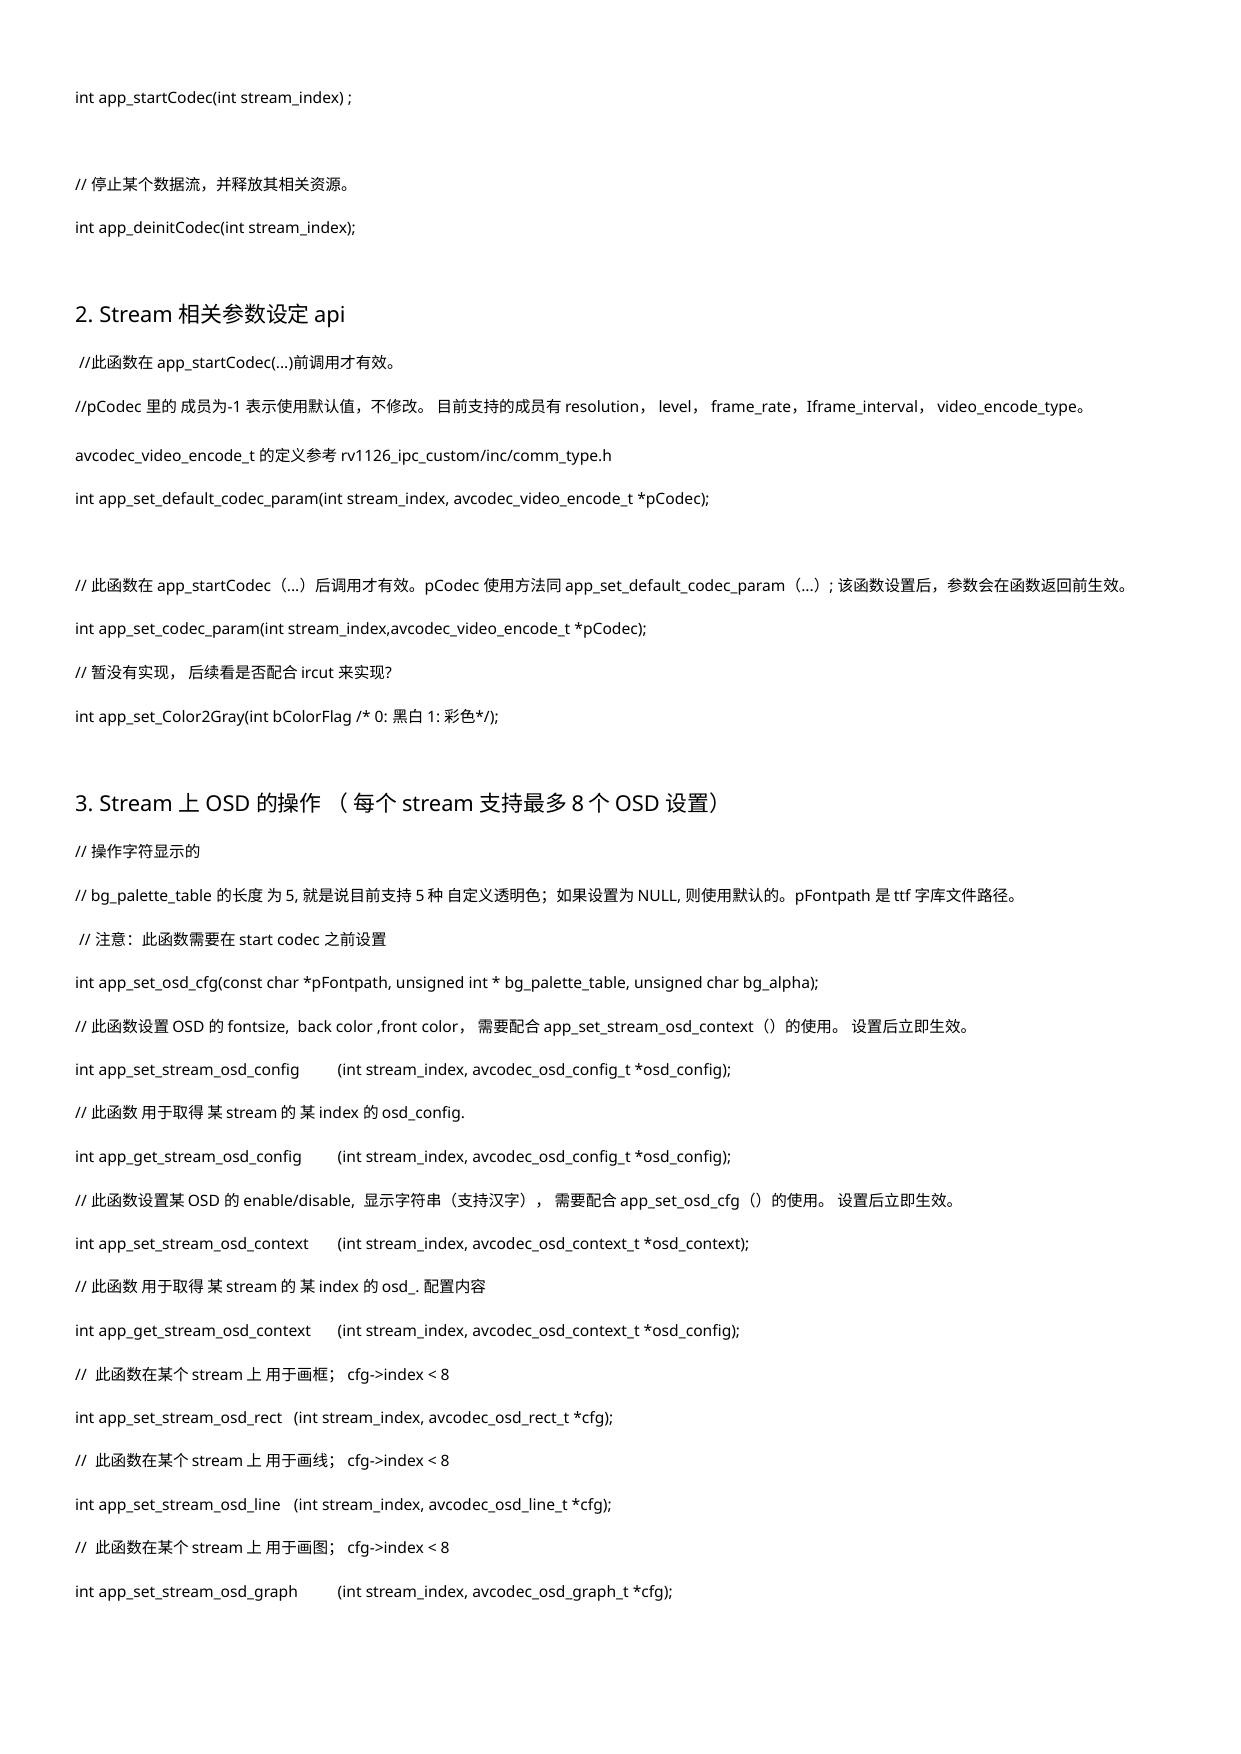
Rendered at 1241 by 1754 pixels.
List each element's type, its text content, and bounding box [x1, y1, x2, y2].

list int app_deinitCodec(int stream_index); [75, 211, 1165, 243]
list // 暂没有实现， 后续看是否配合 ircut 来实现? [75, 655, 1165, 688]
list int app_set_stream_osd_context (int stream_index, avcodec_osd_context_t *osd_context); [75, 1227, 1165, 1259]
list // 此函数 用于取得 某stream的 某 index 的osd_config. [75, 1096, 1165, 1128]
list // 此函数在 app_startCodec（...）后调用才有效。pCodec 使用方法同 app_set_default_codec_param（...）; 该函数设置后，参数会在函数返回前生效。 [75, 568, 1165, 601]
list //此函数在 app_startCodec(...)前调用才有效。 [75, 345, 1165, 378]
list // 此函数在某个stream上 用于画线； cfg->index < 8 [75, 1444, 1165, 1476]
list // 此函数 用于取得 某stream的 某 index 的osd_. 配置内容 [75, 1270, 1165, 1302]
list int app_get_stream_osd_context (int stream_index, avcodec_osd_context_t *osd_config); [75, 1314, 1165, 1346]
list int app_set_stream_osd_rect (int stream_index, avcodec_osd_rect_t *cfg); [75, 1401, 1165, 1433]
list int app_set_codec_param(int stream_index,avcodec_video_encode_t *pCodec); [75, 612, 1165, 644]
list Stream 上 OSD 的操作 （ 每个 stream 支持最多8个OSD 设置） [75, 786, 1165, 818]
list int app_get_stream_osd_config (int stream_index, avcodec_osd_config_t *osd_config); [75, 1140, 1165, 1172]
list // 此函数设置OSD 的 fontsize, back color ,front color， 需要配合 app_set_stream_osd_context（）的使用。 设置后立即生效。 [75, 1009, 1165, 1041]
list // 此函数在某个stream上 用于画图； cfg->index < 8 [75, 1531, 1165, 1563]
list int app_set_osd_cfg(const char *pFontpath, unsigned int * bg_palette_table, unsigned char bg_alpha); [75, 966, 1165, 998]
list // 注意：此函数需要在 start codec 之前设置 [75, 922, 1165, 954]
list int app_set_stream_osd_graph (int stream_index, avcodec_osd_graph_t *cfg); [75, 1575, 1165, 1607]
list int app_startCodec(int stream_index) ; [75, 81, 1165, 113]
list // 操作字符显示的 [75, 834, 1165, 867]
list //pCodec 里的 成员为-1 表示使用默认值，不修改。 目前支持的成员有 resolution， level， frame_rate，Iframe_interval， video_encode_type。 avcodec_video_encode_t 的定义参考 rv1126_ipc_custom/inc/comm_type.h [75, 389, 1165, 471]
list int app_set_stream_osd_line (int stream_index, avcodec_osd_line_t *cfg); [75, 1488, 1165, 1520]
list // 停止某个数据流，并释放其相关资源。 [75, 167, 1165, 199]
list int app_set_stream_osd_config (int stream_index, avcodec_osd_config_t *osd_config); [75, 1053, 1165, 1085]
list // 此函数设置某OSD 的 enable/disable, 显示字符串（支持汉字）， 需要配合app_set_osd_cfg（）的使用。 设置后立即生效。 [75, 1183, 1165, 1215]
list Stream 相关参数设定api [75, 297, 1165, 329]
list int app_set_default_codec_param(int stream_index, avcodec_video_encode_t *pCodec); [75, 482, 1165, 514]
list int app_set_Color2Gray(int bColorFlag /* 0: 黑白 1: 彩色*/); [75, 699, 1165, 731]
list // 此函数在某个stream上 用于画框； cfg->index < 8 [75, 1357, 1165, 1389]
list // bg_palette_table 的长度 为5, 就是说目前支持 5种 自定义透明色；如果设置为NULL, 则使用默认的。pFontpath 是ttf 字库文件路径。 [75, 878, 1165, 911]
